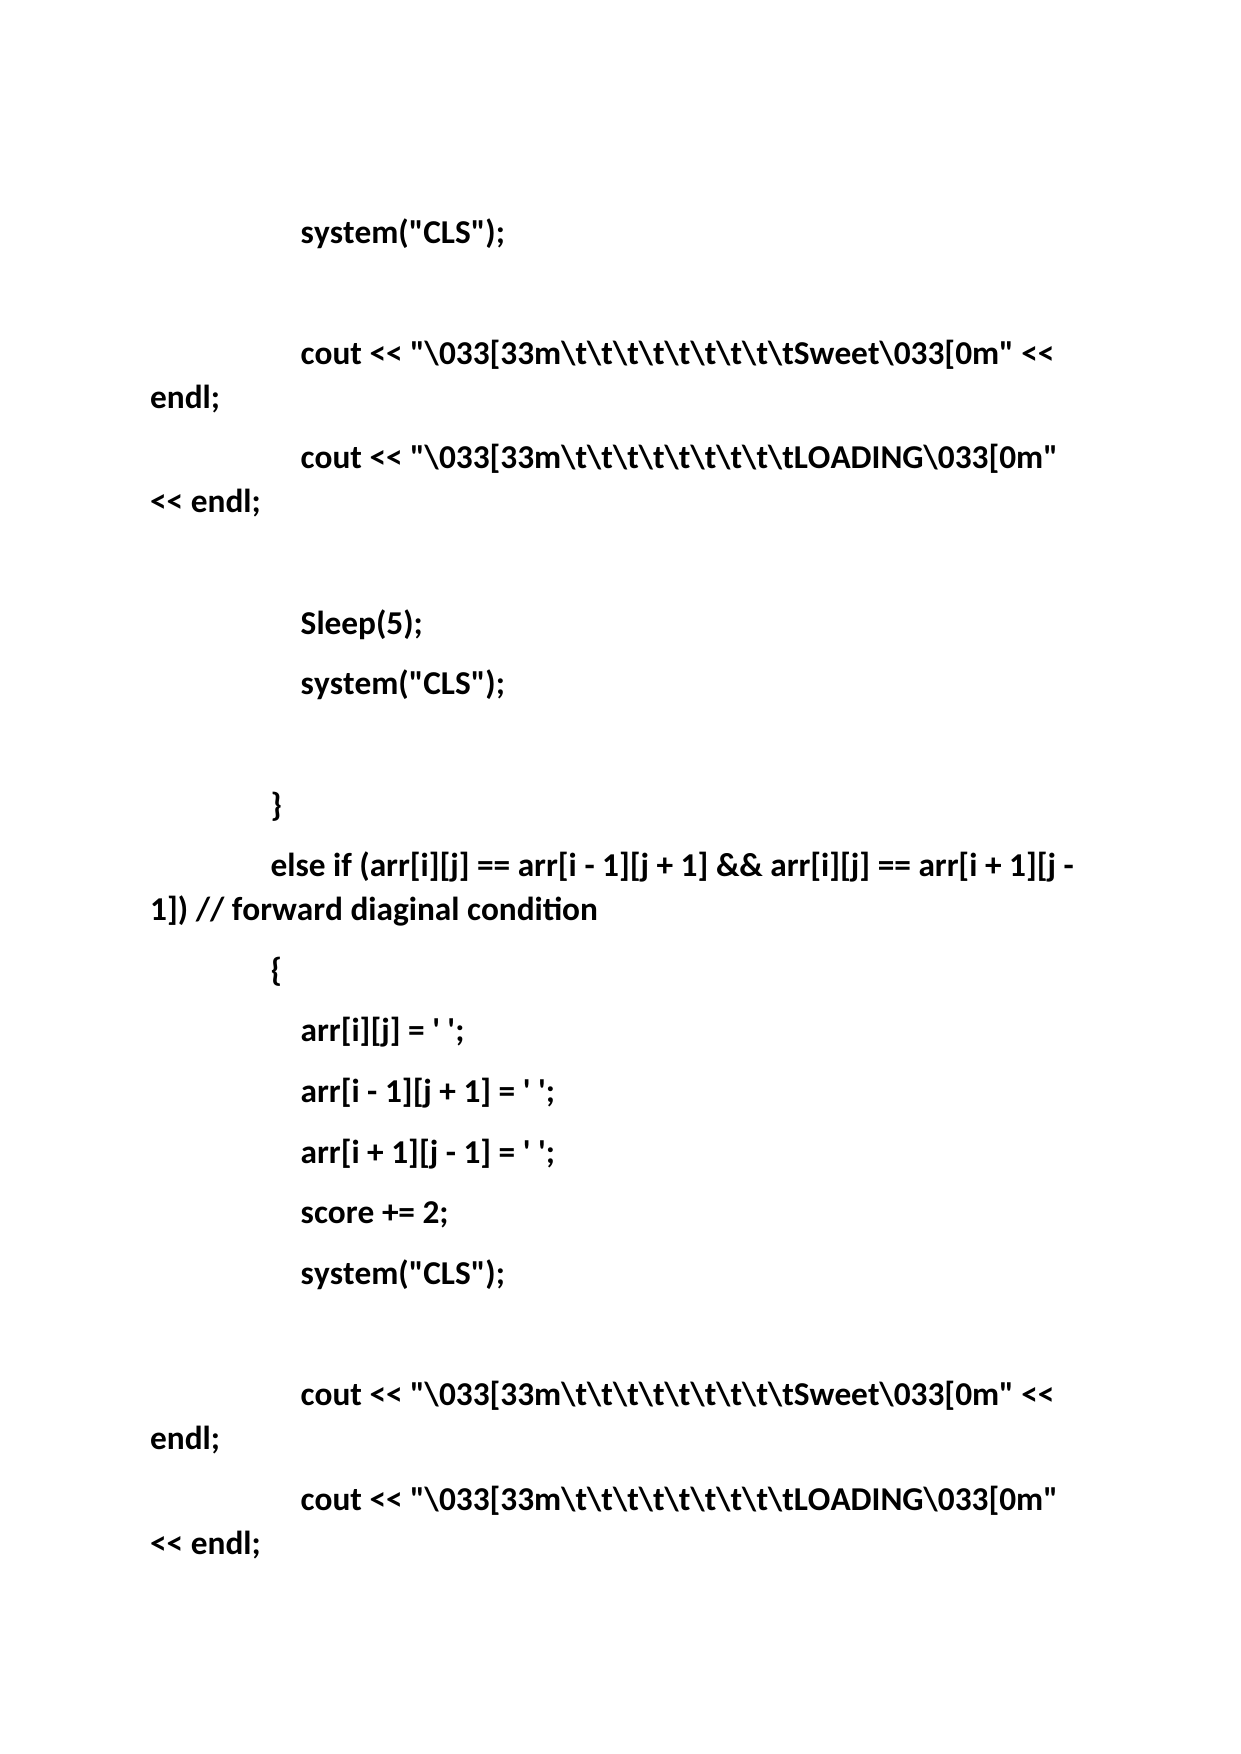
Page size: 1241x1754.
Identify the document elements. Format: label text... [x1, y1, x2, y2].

text system("CLS"); [150, 662, 1090, 703]
text cout << "\033[33m\t\t\t\t\t\t\t\t\tSweet\033[0m" << endl; [150, 332, 1090, 417]
text cout << "\033[33m\t\t\t\t\t\t\t\t\tLOADING\033[0m" << endl; [150, 436, 1090, 521]
text score += 2; [150, 1191, 1090, 1232]
text arr[i - 1][j + 1] = ' '; [150, 1070, 1090, 1111]
text arr[i + 1][j - 1] = ' '; [150, 1131, 1090, 1171]
text system("CLS"); [150, 211, 1090, 251]
text else if (arr[i][j] == arr[i - 1][j + 1] && arr[i][j] == arr[i + 1][j - 1]) // forward diaginal condition [150, 844, 1090, 929]
text arr[i][j] = ' '; [150, 1009, 1090, 1050]
text Sleep(5); [150, 602, 1090, 642]
text } [150, 783, 1090, 824]
text system("CLS"); [150, 1252, 1090, 1293]
text cout << "\033[33m\t\t\t\t\t\t\t\t\tLOADING\033[0m" << endl; [150, 1478, 1090, 1562]
text { [150, 949, 1090, 989]
text cout << "\033[33m\t\t\t\t\t\t\t\t\tSweet\033[0m" << endl; [150, 1373, 1090, 1458]
